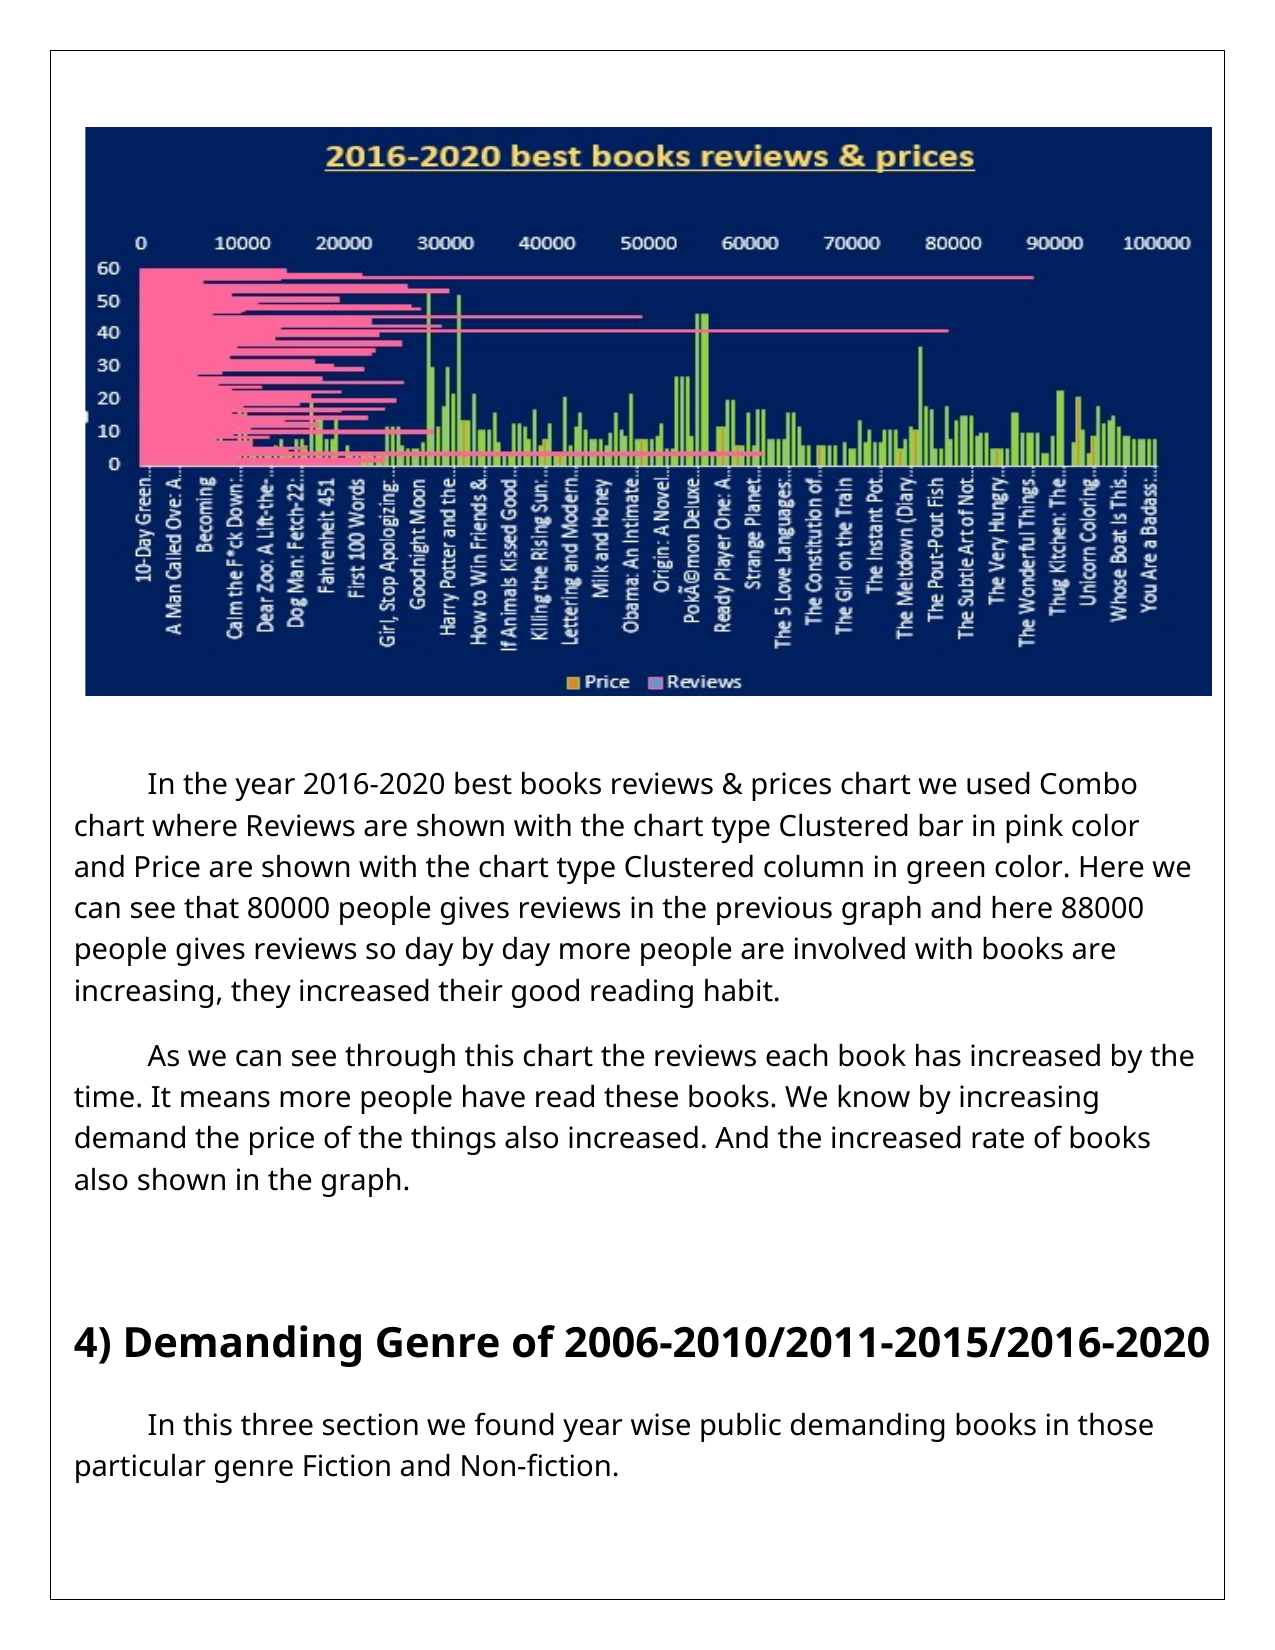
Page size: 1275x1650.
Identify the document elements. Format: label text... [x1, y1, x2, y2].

text In the year 2016-2020 best books reviews & prices chart we used Combo chart where Reviews are shown with the chart type Clustered bar in pink color and Price are shown with the chart type Clustered column in green color. Here we can see that 80000 people gives reviews in the previous graph and here 88000 people gives reviews so day by day more people are involved with books are increasing, they increased their good reading habit. [73, 763, 1199, 1009]
subtitle 4) Demanding Genre of 2006-2010/2011-2015/2016-2020 [73, 1313, 1212, 1369]
text In this three section we found year wise public demanding books in those particular genre Fiction and Non-fiction. [73, 1404, 1199, 1485]
text As we can see through this chart the reviews each book has increased by the time. It means more people have read these books. We know by increasing demand the price of the things also increased. And the increased rate of books also shown in the graph. [73, 1035, 1199, 1199]
picture [85, 127, 1212, 696]
